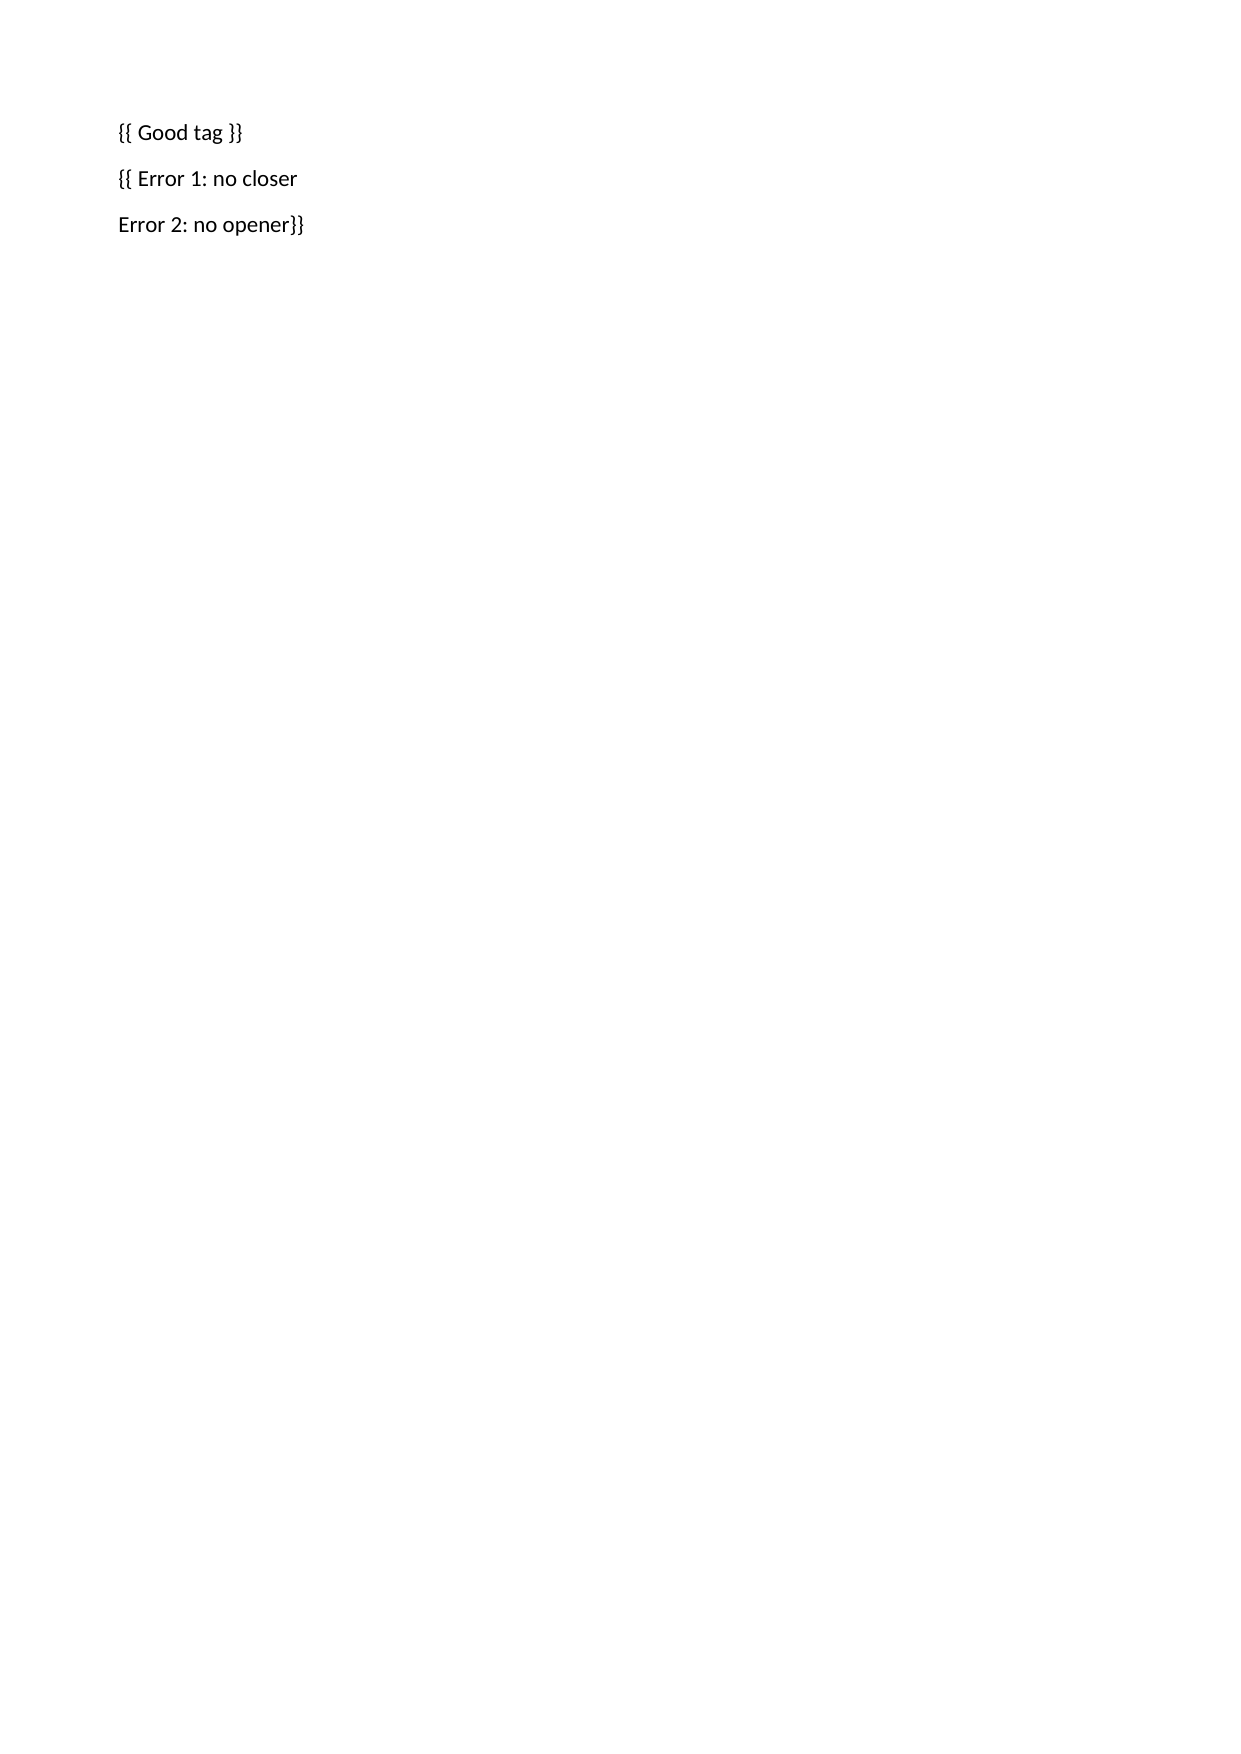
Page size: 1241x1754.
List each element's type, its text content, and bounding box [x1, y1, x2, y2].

text {{ Good tag }} [118, 118, 1122, 146]
text Error 2: no opener}} [118, 210, 1122, 238]
text {{ Error 1: no closer [118, 164, 1122, 192]
